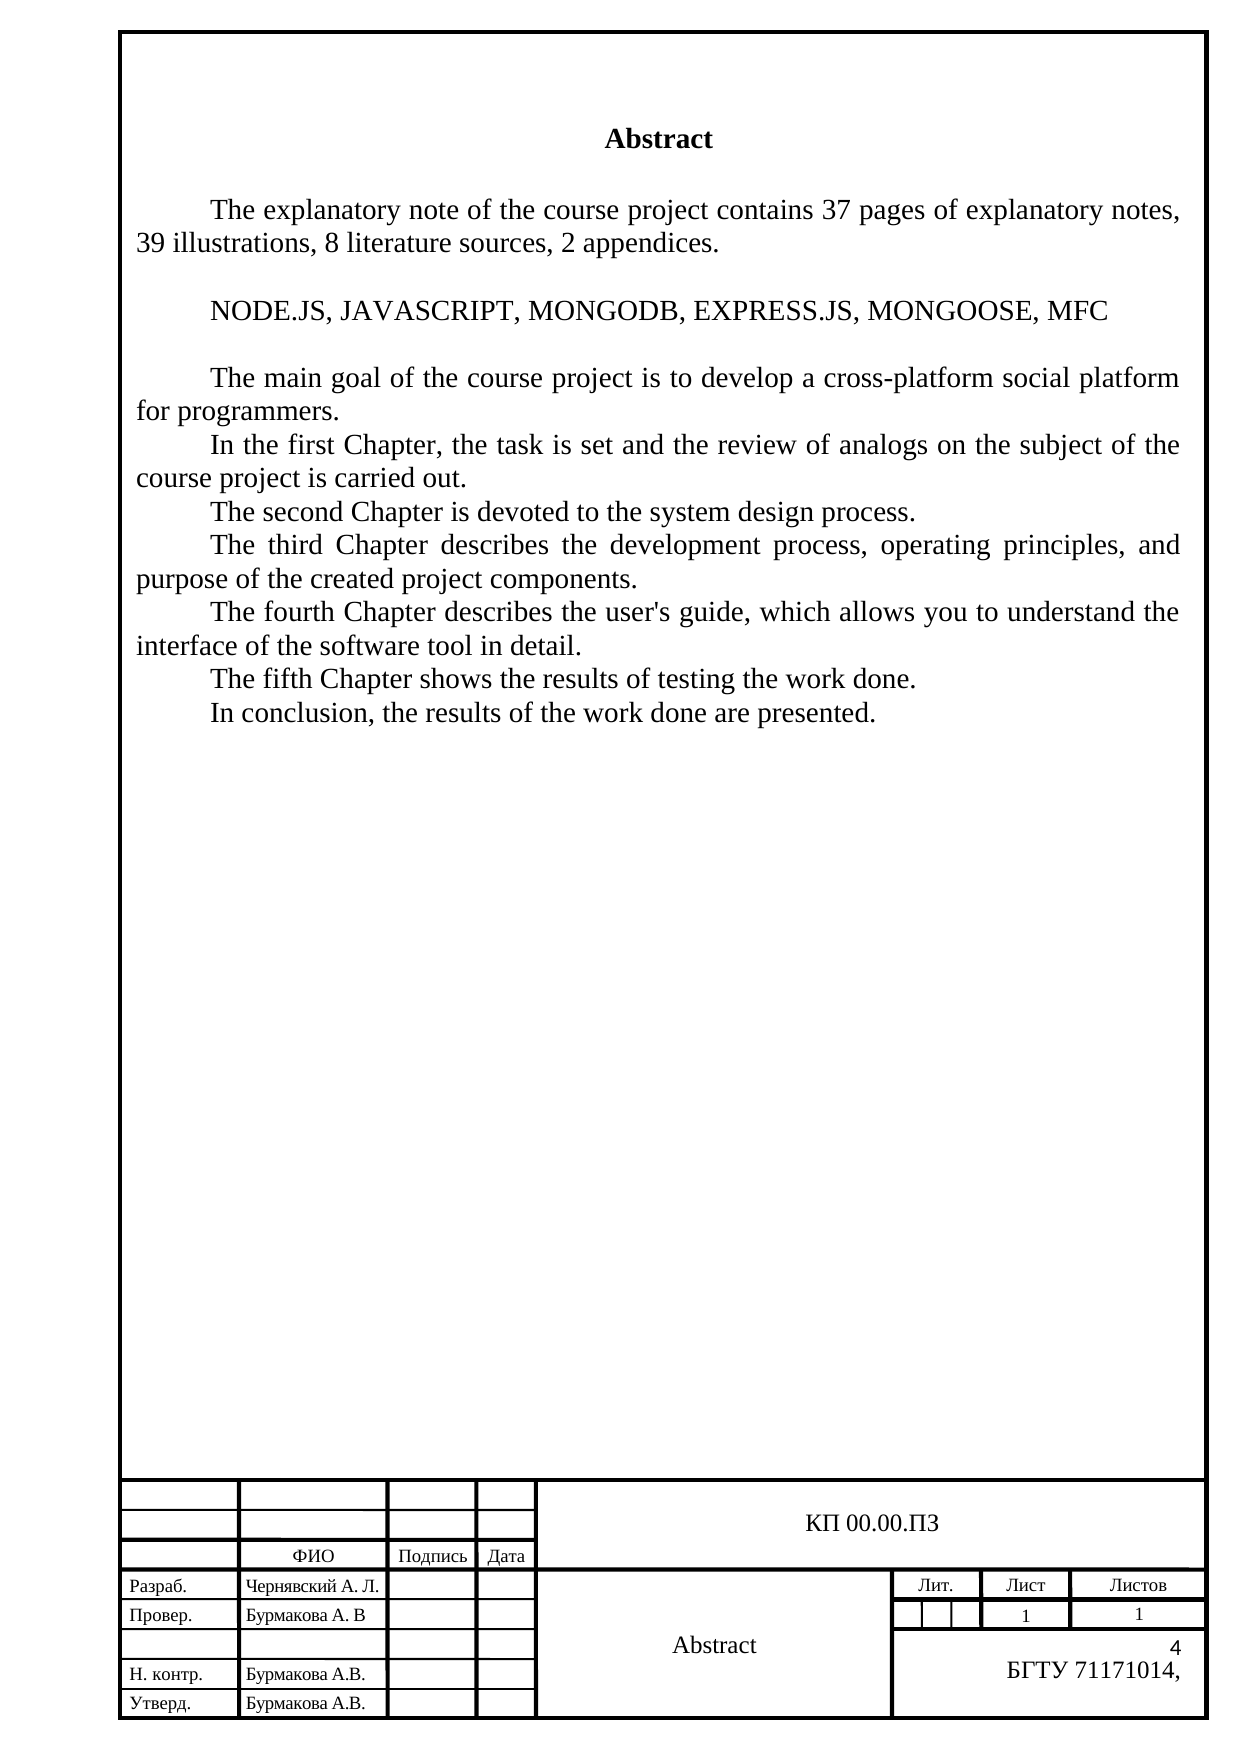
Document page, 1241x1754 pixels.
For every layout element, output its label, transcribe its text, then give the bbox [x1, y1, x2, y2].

text The main goal of the course project is to develop a cross-platform social platform for programmers. [136, 360, 1181, 427]
text In the first Chapter, the task is set and the review of analogs on the subject of the course project is carried out. [136, 427, 1181, 494]
text The fourth Chapter describes the user's guide, which allows you to understand the interface of the software tool in detail. [136, 594, 1181, 662]
text The third Chapter describes the development process, operating principles, and purpose of the created project components. [136, 527, 1181, 594]
text The second Chapter is devoted to the system design process. [136, 494, 1181, 527]
text In conclusion, the results of the work done are presented. [136, 695, 1181, 729]
text NODE.JS, JAVASCRIPT, MONGODB, EXPRESS.JS, MONGOOSE, MFC [136, 293, 1181, 326]
text Abstract [136, 121, 1181, 154]
text The explanatory note of the course project contains 37 pages of explanatory notes, 39 illustrations, 8 literature sources, 2 appendices. [136, 192, 1181, 259]
text The fifth Chapter shows the results of testing the work done. [136, 662, 1181, 695]
